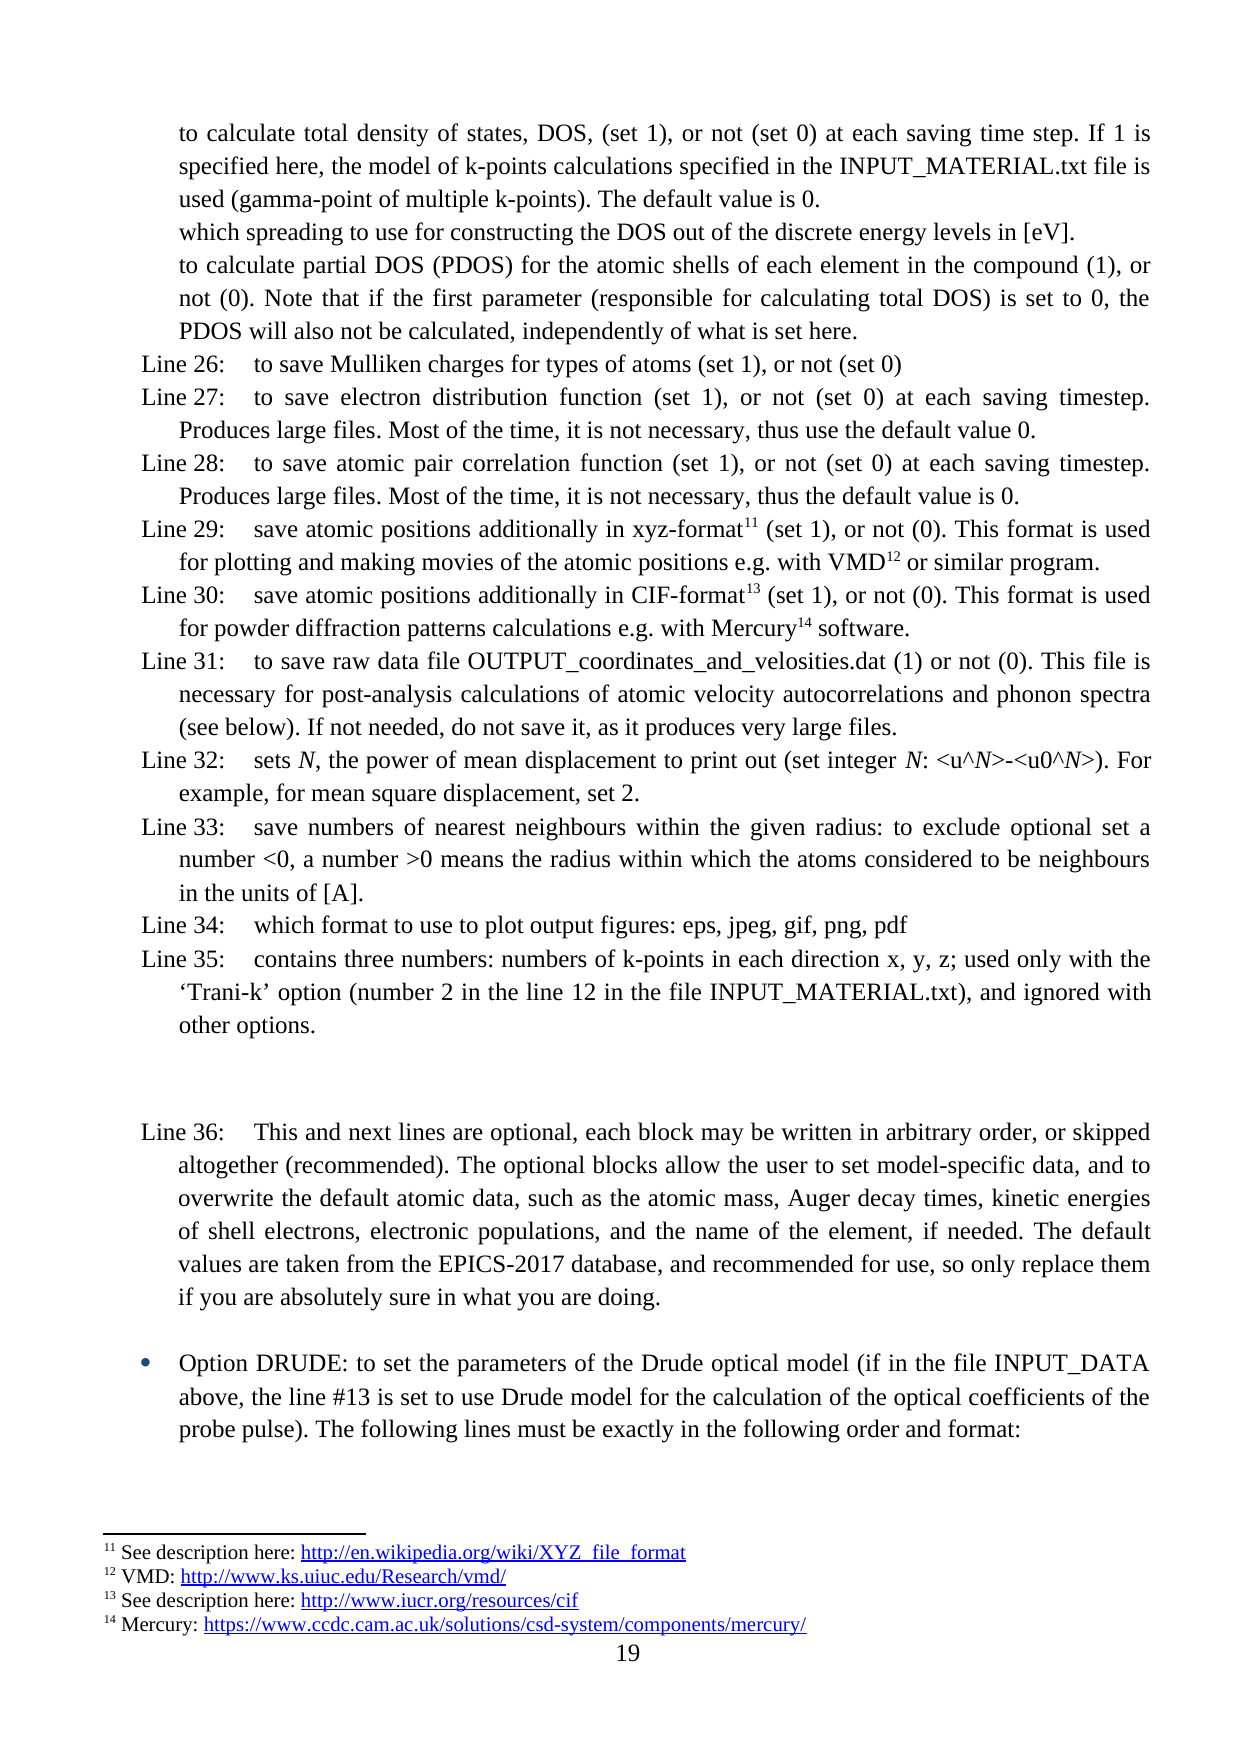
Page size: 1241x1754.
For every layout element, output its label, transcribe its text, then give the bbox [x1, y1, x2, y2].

list contains three numbers: numbers of k-points in each direction x, y, z; used only with the ‘Trani-k’ option (number 2 in the line 12 in the file INPUT_MATERIAL.txt), and ignored with other options. [141, 944, 1152, 1038]
list sets N, the power of mean displacement to print out (set integer N: <u^N>-<u0^N>). For example, for mean square displacement, set 2. [141, 746, 1152, 807]
list Option DRUDE: to set the parameters of the Drude optical model (if in the file INPUT_DATA above, the line #13 is set to use Drude model for the calculation of the optical coefficients of the probe pulse). The following lines must be exactly in the following order and format: [141, 1348, 1152, 1443]
list which format to use to plot output figures: eps, jpeg, gif, png, pdf [141, 911, 1152, 939]
list to calculate total density of states, DOS, (set 1), or not (set 0) at each saving time step. If 1 is specified here, the model of k-points calculations specified in the INPUT_MATERIAL.txt file is used (gamma-point of multiple k-points). The default value is 0. [178, 118, 1152, 213]
list to save raw data file OUTPUT_coordinates_and_velosities.dat (1) or not (0). This file is necessary for post-analysis calculations of atomic velocity autocorrelations and phonon spectra (see below). If not needed, do not save it, as it produces very large files. [141, 646, 1152, 741]
list to save Mulliken charges for types of atoms (set 1), or not (set 0) [141, 349, 1152, 378]
list save numbers of nearest neighbours within the given radius: to exclude optional set a number <0, a number >0 means the radius within which the atoms considered to be neighbours in the units of [A]. [141, 812, 1152, 906]
list to calculate partial DOS (PDOS) for the atomic shells of each element in the compound (1), or not (0). Note that if the first parameter (responsible for calculating total DOS) is set to 0, the PDOS will also not be calculated, independently of what is set here. [178, 250, 1152, 345]
list save atomic positions additionally in CIF-format (set 1), or not (0). This format is used for powder diffraction patterns calculations e.g. with Mercury software. [141, 580, 1152, 642]
list which spreading to use for constructing the DOS out of the discrete energy levels in [eV]. [178, 217, 1152, 246]
